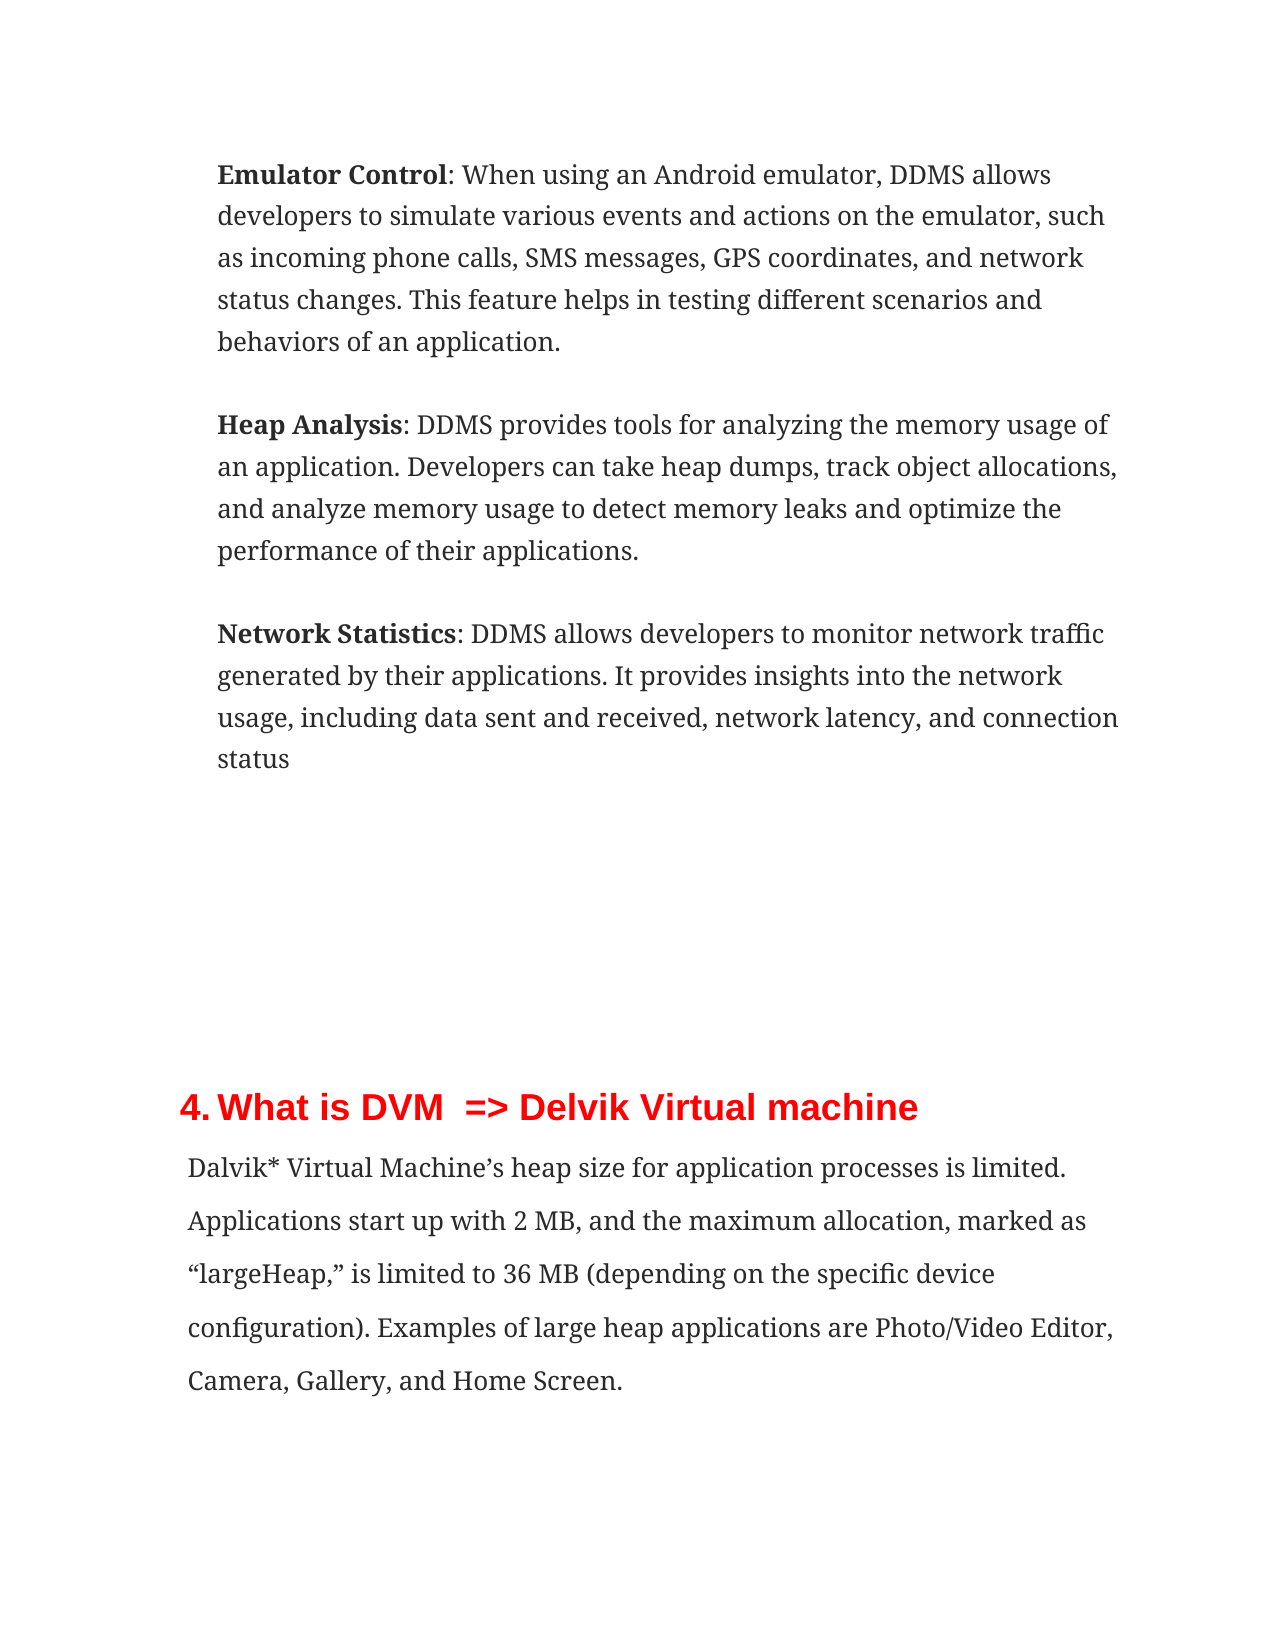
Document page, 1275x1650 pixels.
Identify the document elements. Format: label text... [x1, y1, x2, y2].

list Network Statistics: DDMS allows developers to monitor network traffic generated by their applications. It provides insights into the network usage, including data sent and received, network latency, and connection status [217, 609, 1125, 777]
list Dalvik* Virtual Machine’s heap size for application processes is limited. Applications start up with 2 MB, and the maximum allocation, marked as “largeHeap,” is limited to 36 MB (depending on the specific device configuration). Examples of large heap applications are Photo/Video Editor, Camera, Gallery, and Home Screen. [187, 1149, 1125, 1398]
list Emulator Control: When using an Android emulator, DDMS allows developers to simulate various events and actions on the emulator, such as incoming phone calls, SMS messages, GPS coordinates, and network status changes. This feature helps in testing different scenarios and behaviors of an application. [217, 150, 1125, 359]
list Heap Analysis: DDMS provides tools for analyzing the memory usage of an application. Developers can take heap dumps, track object allocations, and analyze memory usage to detect memory leaks and optimize the performance of their applications. [217, 401, 1125, 568]
list What is DVM => Delvik Virtual machine [179, 1085, 1125, 1128]
